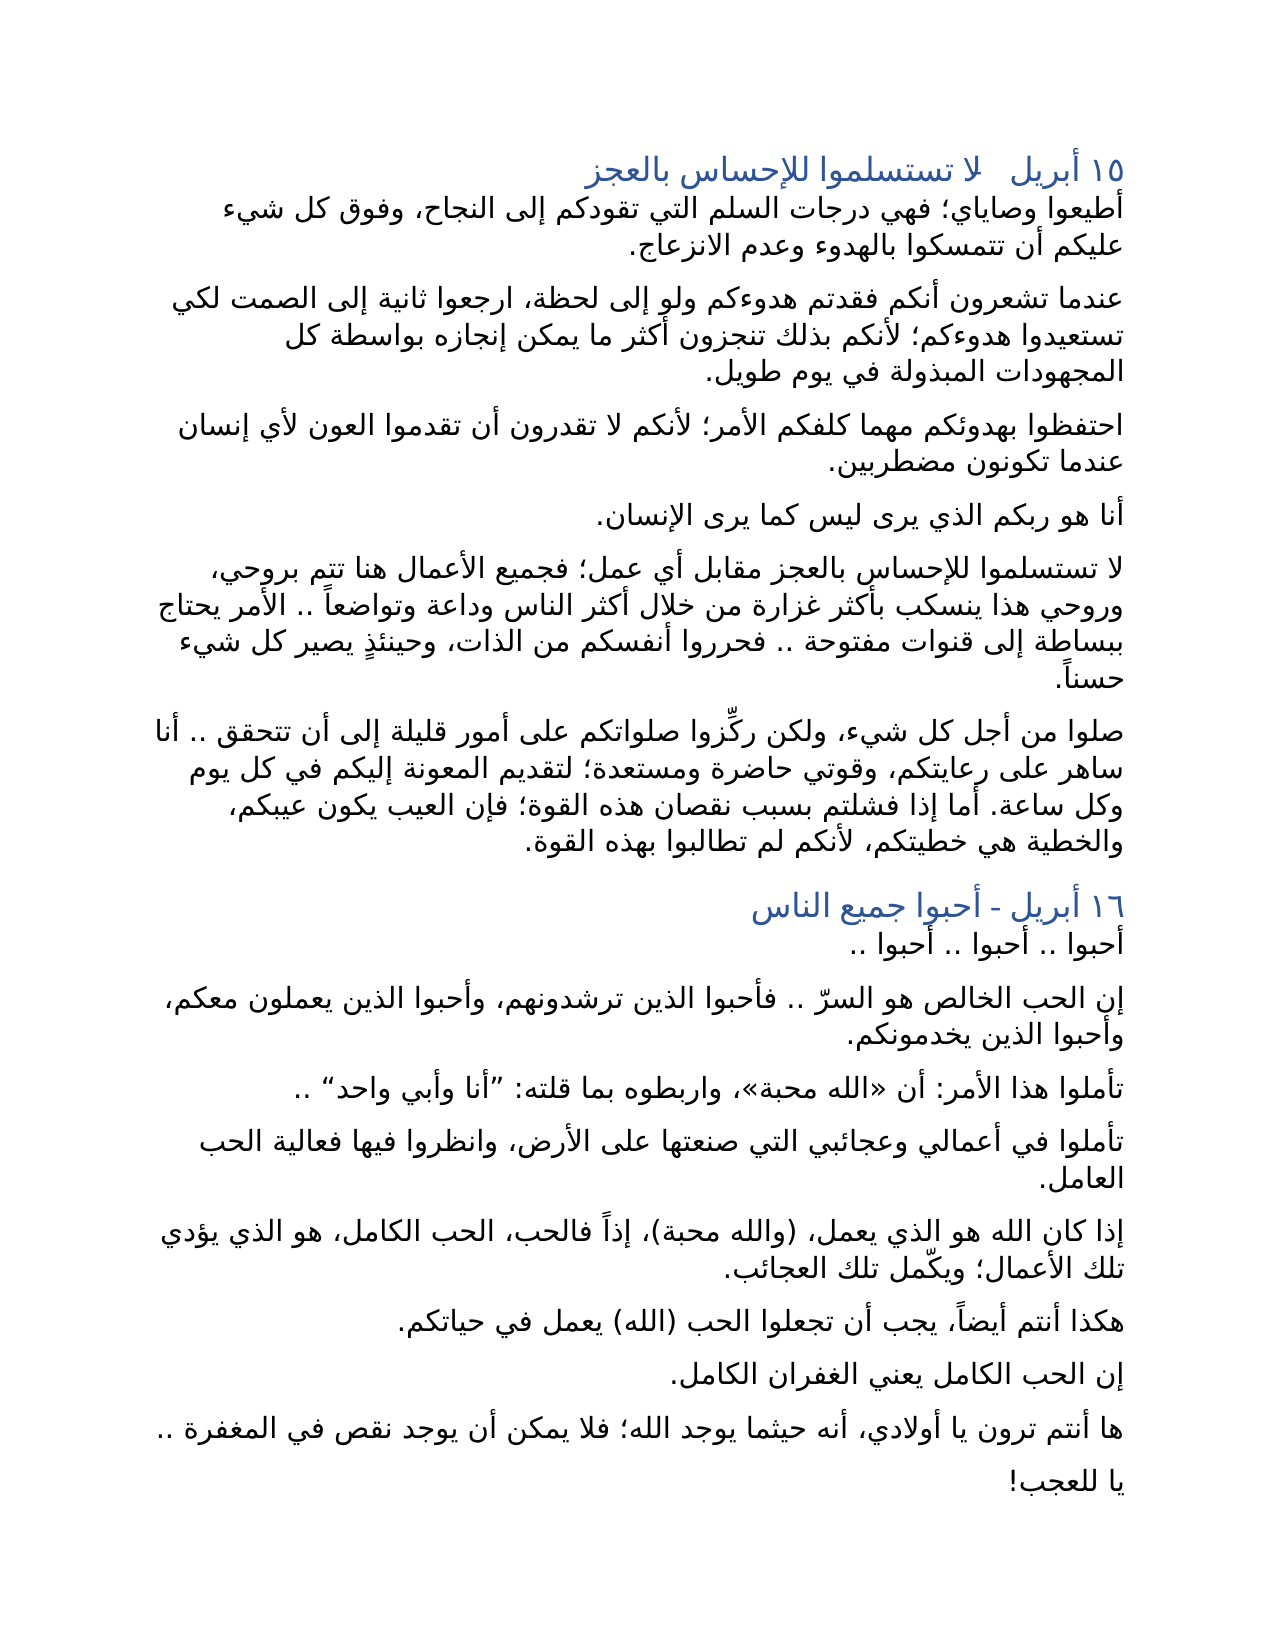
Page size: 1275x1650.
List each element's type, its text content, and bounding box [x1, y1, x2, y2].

text إن الحب الخالص هو السرّ .. فأحبوا الذين ترشدونهم، وأحبوا الذين يعملون معكم، وأحبوا الذين يخدمونكم. [150, 981, 1125, 1052]
subtitle ١٥ أبريل - لا تستسلموا للإحساس بالعجز [150, 150, 1125, 188]
text عندما تشعرون أنكم فقدتم هدوءكم ولو إلى لحظة، ارجعوا ثانية إلى الصمت لكي تستعيدوا هدوءكم؛ لأنكم بذلك تنجزون أكثر ما يمكن إنجازه بواسطة كل المجهودات المبذولة في يوم طويل. [150, 281, 1125, 389]
subtitle ١٦ أبريل - أحبوا جميع الناس [150, 886, 1125, 925]
text هكذا أنتم أيضاً، يجب أن تجعلوا الحب (الله) يعمل في حياتكم. [150, 1304, 1125, 1338]
text يا للعجب! [150, 1464, 1125, 1498]
text تأملوا هذا الأمر: أن «الله محبة»، واربطوه بما قلته: ”أنا وأبي واحد“ .. [150, 1071, 1125, 1105]
text أطيعوا وصاياي؛ فهي درجات السلم التي تقودكم إلى النجاح، وفوق كل شيء عليكم أن تتمسكوا بالهدوء وعدم الانزعاج. [150, 191, 1125, 262]
text صلوا من أجل كل شيء، ولكن ركِّزوا صلواتكم على أمور قليلة إلى أن تتحقق .. أنا ساهر على رعايتكم، وقوتي حاضرة ومستعدة؛ لتقديم المعونة إليكم في كل يوم وكل ساعة. أما إذا فشلتم بسبب نقصان هذه القوة؛ فإن العيب يكون عيبكم، والخطية هي خطيتكم، لأنكم لم تطالبوا بهذه القوة. [150, 715, 1125, 859]
text لا تستسلموا للإحساس بالعجز مقابل أي عمل؛ فجميع الأعمال هنا تتم بروحي، وروحي هذا ينسكب بأكثر غزارة من خلال أكثر الناس وداعة وتواضعاً .. الأمر يحتاج ببساطة إلى قنوات مفتوحة .. فحرروا أنفسكم من الذات، وحينئذٍ يصير كل شيء حسناً. [150, 551, 1125, 695]
text أنا هو ربكم الذي يرى ليس كما يرى الإنسان. [150, 498, 1125, 532]
text أحبوا .. أحبوا .. أحبوا .. [150, 928, 1125, 962]
text احتفظوا بهدوئكم مهما كلفكم الأمر؛ لأنكم لا تقدرون أن تقدموا العون لأي إنسان عندما تكونون مضطربين. [150, 408, 1125, 479]
text تأملوا في أعمالي وعجائبي التي صنعتها على الأرض، وانظروا فيها فعالية الحب العامل. [150, 1124, 1125, 1195]
text إذا كان الله هو الذي يعمل، (والله محبة)، إذاً فالحب، الحب الكامل، هو الذي يؤدي تلك الأعمال؛ ويكّمل تلك العجائب. [150, 1214, 1125, 1285]
text ها أنتم ترون يا أولادي، أنه حيثما يوجد الله؛ فلا يمكن أن يوجد نقص في المغفرة .. [150, 1411, 1125, 1445]
text إن الحب الكامل يعني الغفران الكامل. [150, 1358, 1125, 1392]
